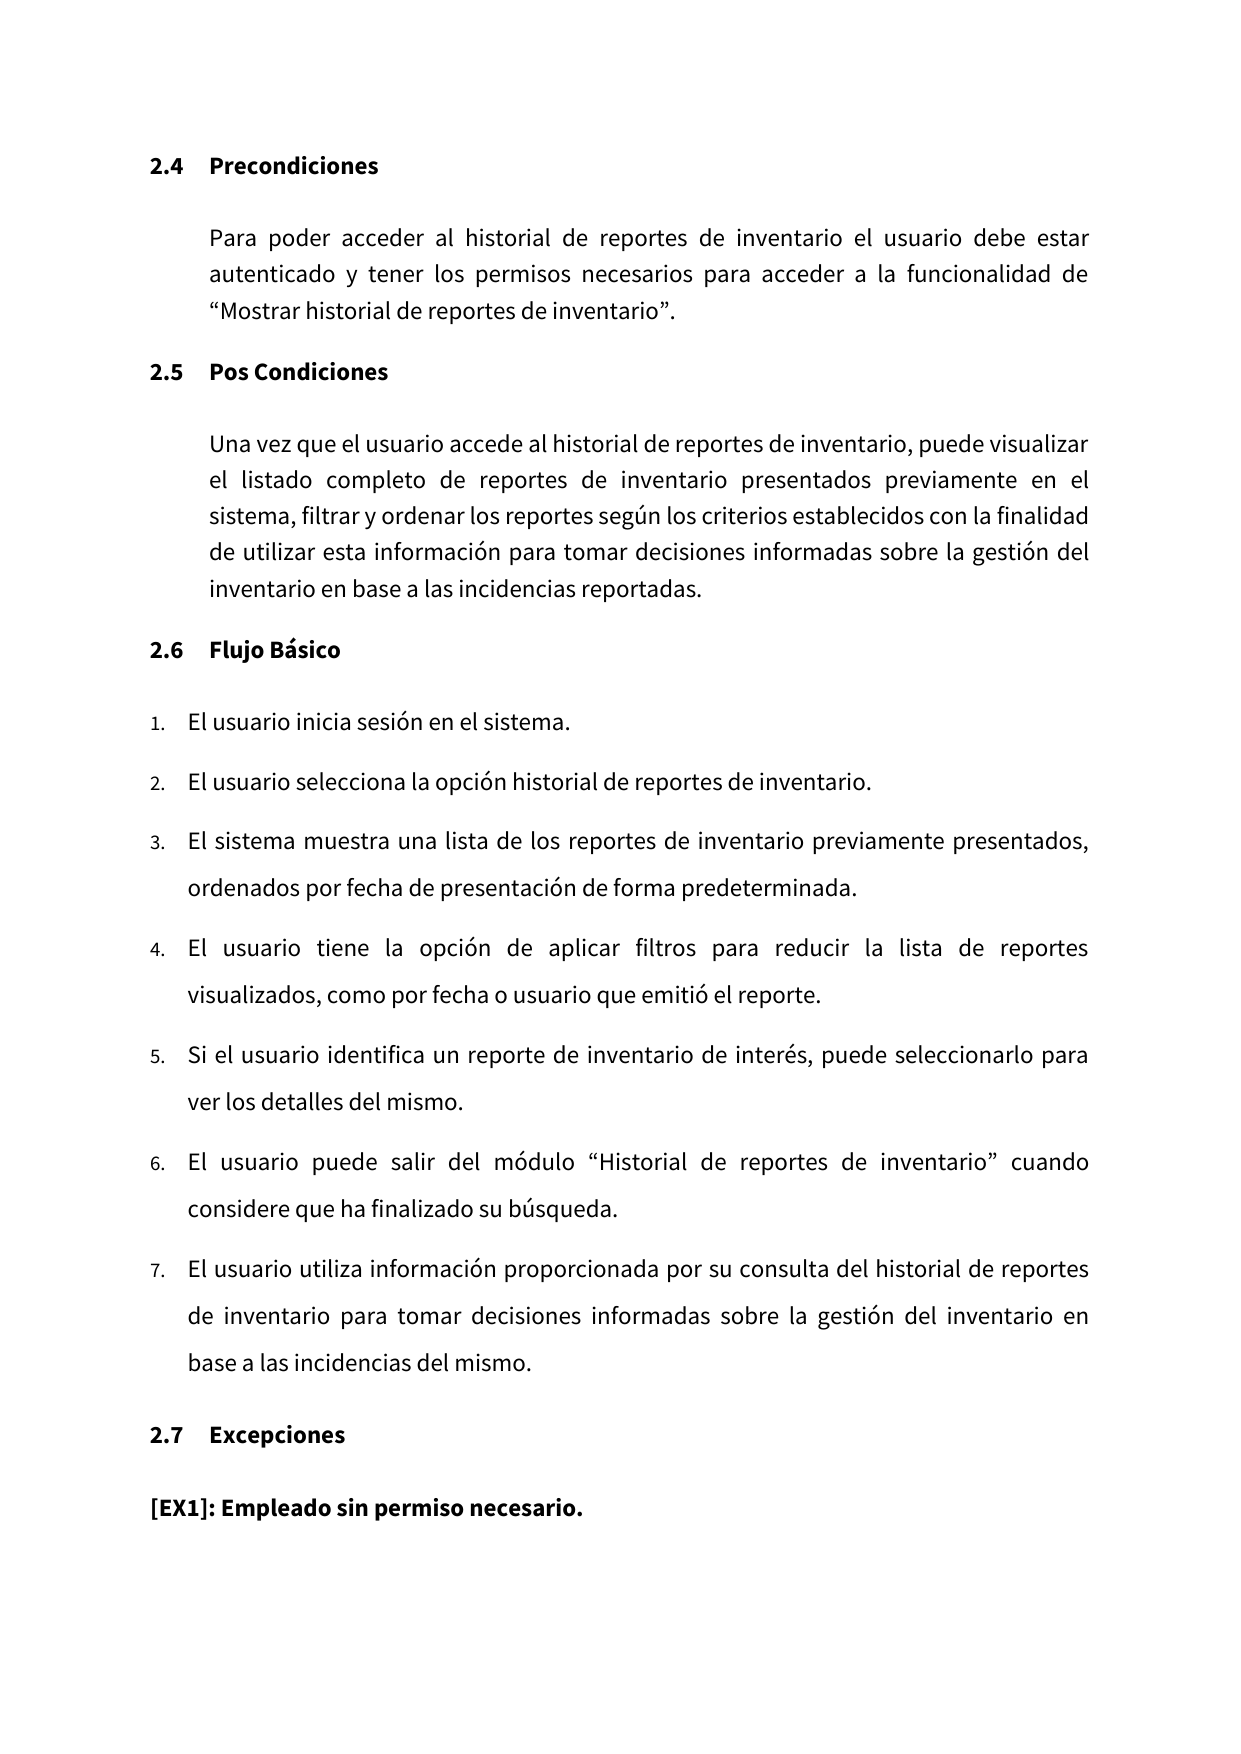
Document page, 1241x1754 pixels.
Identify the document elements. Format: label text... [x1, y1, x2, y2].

list El usuario utiliza información proporcionada por su consulta del historial de reportes de inventario para tomar decisiones informadas sobre la gestión del inventario en base a las incidencias del mismo. [150, 1253, 1090, 1378]
text [EX1]: Empleado sin permiso necesario. [150, 1491, 1090, 1523]
subtitle Flujo Básico [149, 633, 1090, 665]
subtitle Precondiciones [149, 150, 1090, 181]
list El sistema muestra una lista de los reportes de inventario previamente presentados, ordenados por fecha de presentación de forma predeterminada. [150, 825, 1090, 904]
list El usuario selecciona la opción historial de reportes de inventario. [150, 765, 1090, 797]
list Si el usuario identifica un reporte de inventario de interés, puede seleccionarlo para ver los detalles del mismo. [150, 1039, 1090, 1117]
subtitle Pos Condiciones [149, 356, 1090, 387]
list El usuario puede salir del módulo “Historial de reportes de inventario” cuando considere que ha finalizado su búsqueda. [150, 1146, 1090, 1224]
text Una vez que el usuario accede al historial de reportes de inventario, puede visualizar el listado completo de reportes de inventario presentados previamente en el sistema, filtrar y ordenar los reportes según los criterios establecidos con la finalidad de utilizar esta información para tomar decisiones informadas sobre la gestión del inventario en base a las incidencias reportadas. [209, 428, 1090, 604]
subtitle Excepciones [149, 1419, 1090, 1451]
list El usuario inicia sesión en el sistema. [150, 706, 1090, 737]
text Para poder acceder al historial de reportes de inventario el usuario debe estar autenticado y tener los permisos necesarios para acceder a la funcionalidad de “Mostrar historial de reportes de inventario”. [209, 222, 1090, 326]
list El usuario tiene la opción de aplicar filtros para reducir la lista de reportes visualizados, como por fecha o usuario que emitió el reporte. [150, 932, 1090, 1011]
